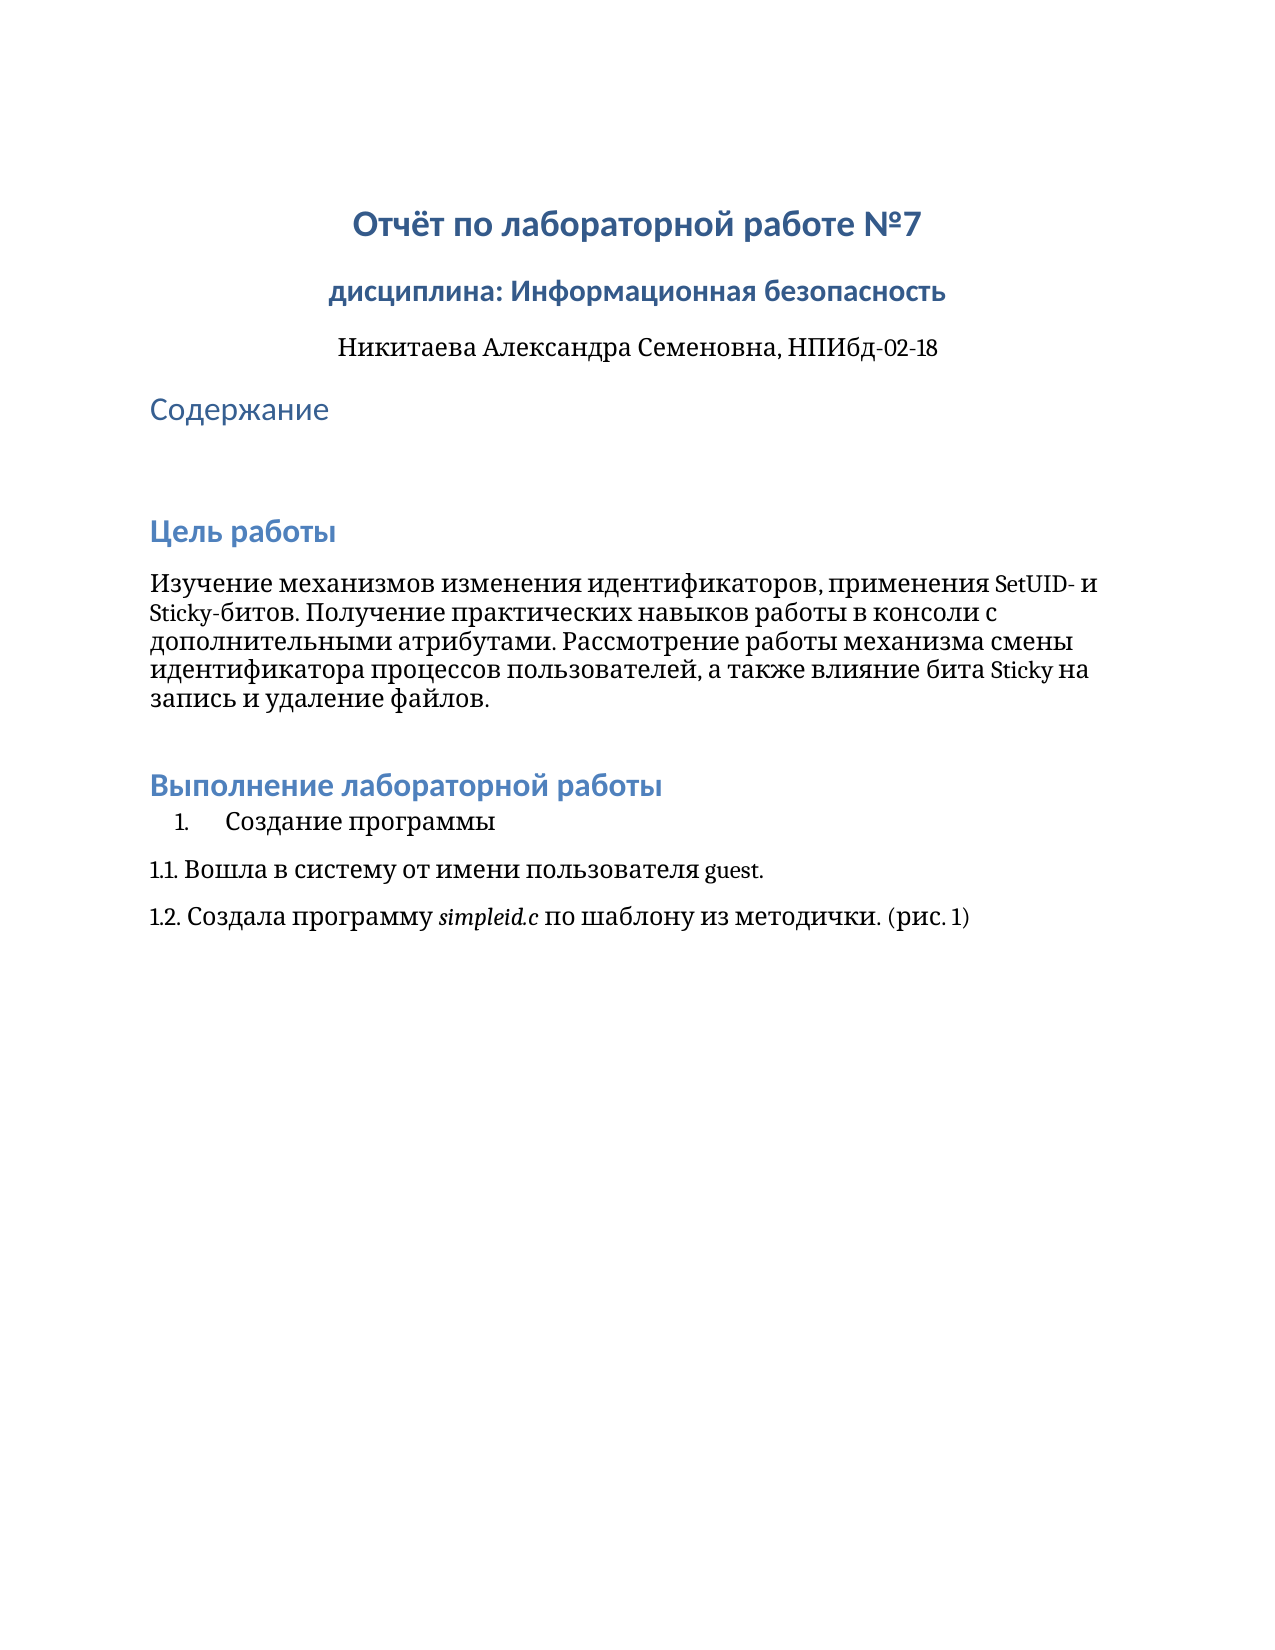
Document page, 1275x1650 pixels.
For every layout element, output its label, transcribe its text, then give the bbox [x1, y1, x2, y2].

list Создание программы [175, 808, 1125, 837]
subtitle Цель работы [150, 510, 1125, 551]
text 1.2. Создала программу simpleid.c по шаблону из методички. (рис. 1) [150, 903, 1125, 932]
subtitle Выполнение лабораторной работы [150, 764, 1125, 804]
text Изучение механизмов изменения идентификаторов, применения SetUID- и Sticky-битов. Получение практических навыков работы в консоли с дополнительными атрибутами. Рассмотрение работы механизма смены идентификатора процессов пользователей, а также влияние бита Sticky на запись и удаление файлов. [150, 570, 1125, 714]
text Никитаева Александра Семеновна, НПИбд-02-18 [150, 334, 1125, 363]
text 1.1. Вошла в систему от имени пользователя guest. [150, 856, 1125, 884]
title Отчёт по лабораторной работе №7 [150, 200, 1125, 246]
subtitle дисциплина: Информационная безопасность [150, 271, 1125, 309]
